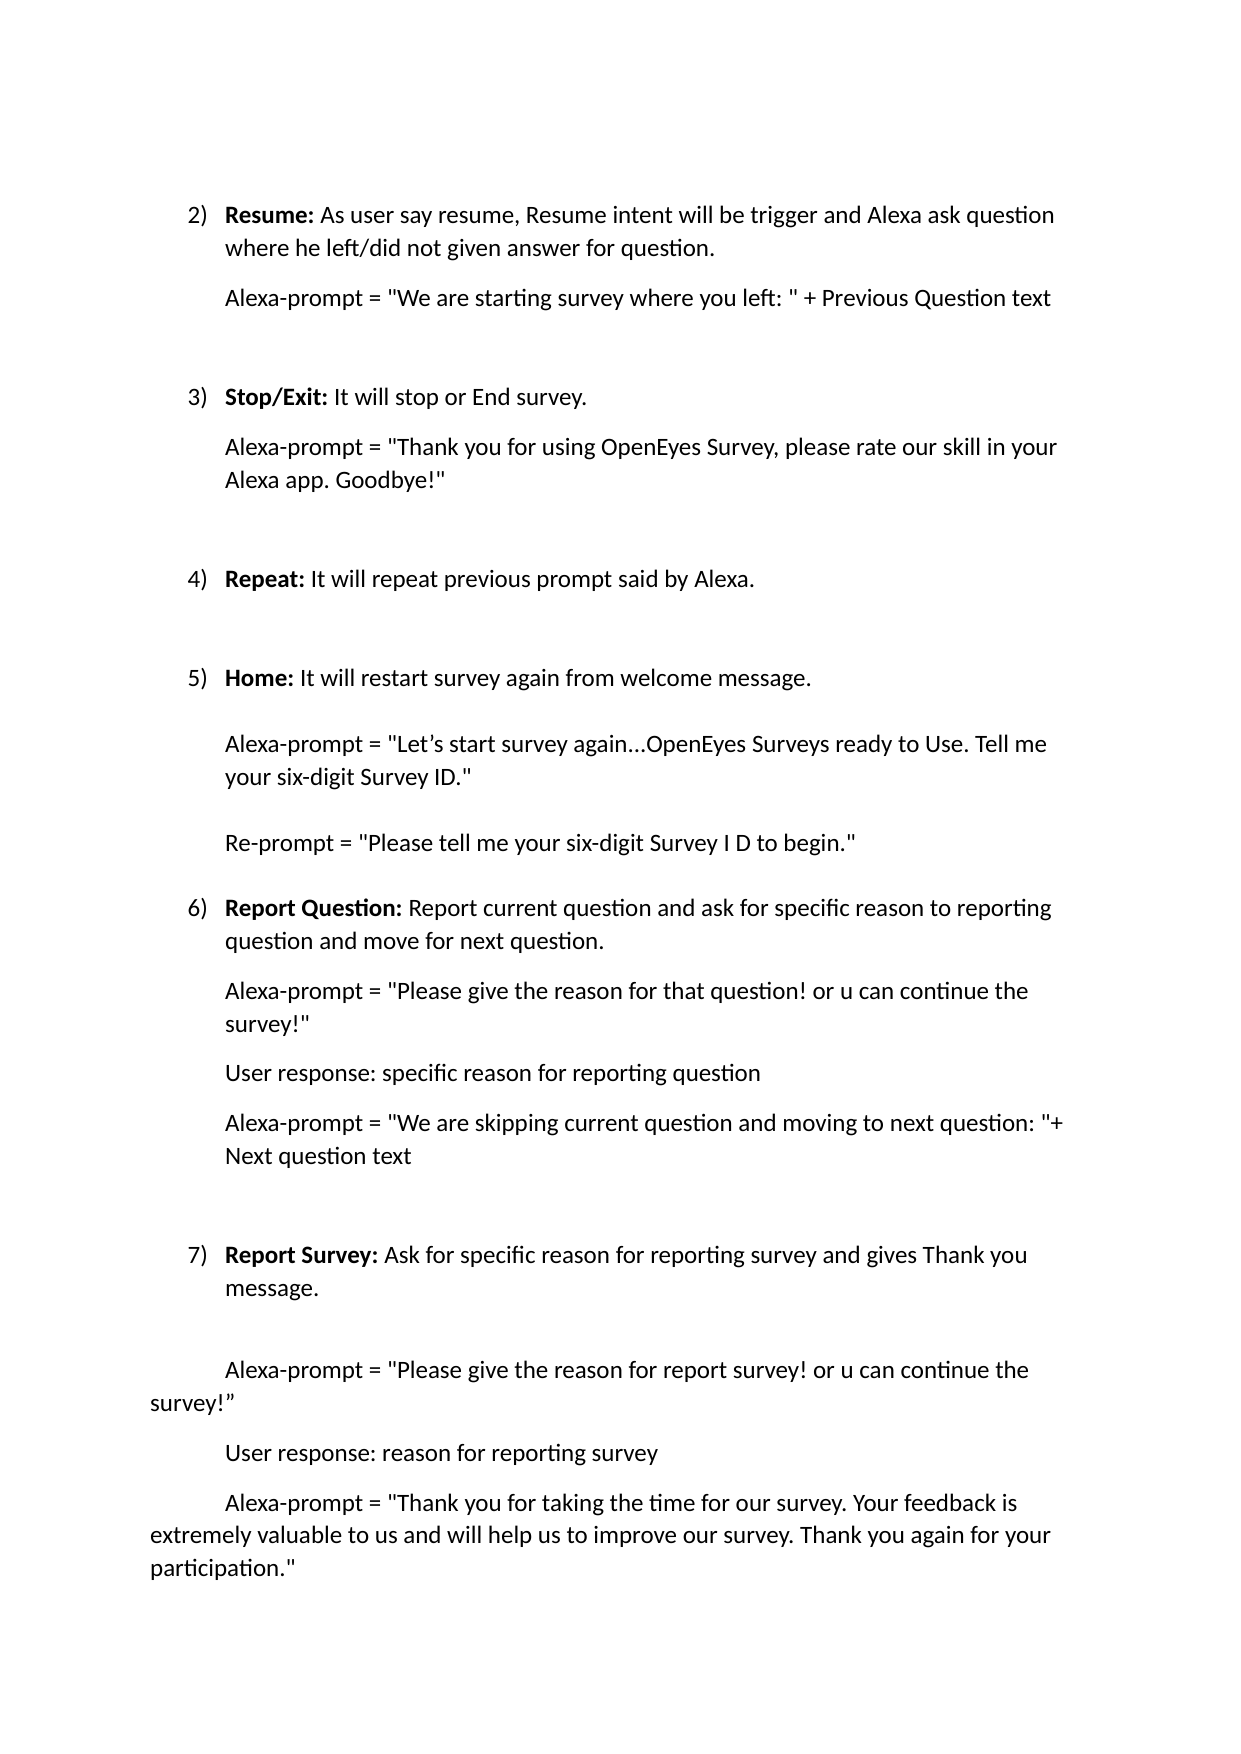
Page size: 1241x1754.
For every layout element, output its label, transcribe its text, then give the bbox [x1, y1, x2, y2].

text Alexa-prompt = "Please give the reason for that question! or u can continue the survey!" [225, 975, 1090, 1038]
list Home: It will restart survey again from welcome message. [187, 662, 1090, 693]
text User response: reason for reporting survey [150, 1437, 1090, 1468]
list Stop/Exit: It will stop or End survey. [187, 381, 1090, 412]
text Alexa-prompt = "We are starting survey where you left: " + Previous Question text [225, 282, 1090, 313]
list Alexa-prompt = "Let’s start survey again...OpenEyes Surveys ready to Use. Tell me your six-digit Survey ID." [225, 728, 1090, 791]
list Re-prompt = "Please tell me your six-digit Survey I D to begin." [225, 827, 1090, 857]
text User response: specific reason for reporting question [225, 1057, 1090, 1088]
text Alexa-prompt = "Thank you for using OpenEyes Survey, please rate our skill in your Alexa app. Goodbye!" [225, 431, 1090, 494]
text Alexa-prompt = "We are skipping current question and moving to next question: "+ Next question text [225, 1107, 1090, 1171]
list Resume: As user say resume, Resume intent will be trigger and Alexa ask question where he left/did not given answer for question. [187, 199, 1090, 263]
text Alexa-prompt = "Thank you for taking the time for our survey. Your feedback is extremely valuable to us and will help us to improve our survey. Thank you again for your participation." [150, 1487, 1090, 1583]
list Repeat: It will repeat previous prompt said by Alexa. [187, 563, 1090, 593]
text Alexa-prompt = "Please give the reason for report survey! or u can continue the survey!” [150, 1354, 1090, 1418]
list Report Question: Report current question and ask for specific reason to reporting question and move for next question. [187, 892, 1090, 956]
list Report Survey: Ask for specific reason for reporting survey and gives Thank you message. [187, 1239, 1090, 1303]
